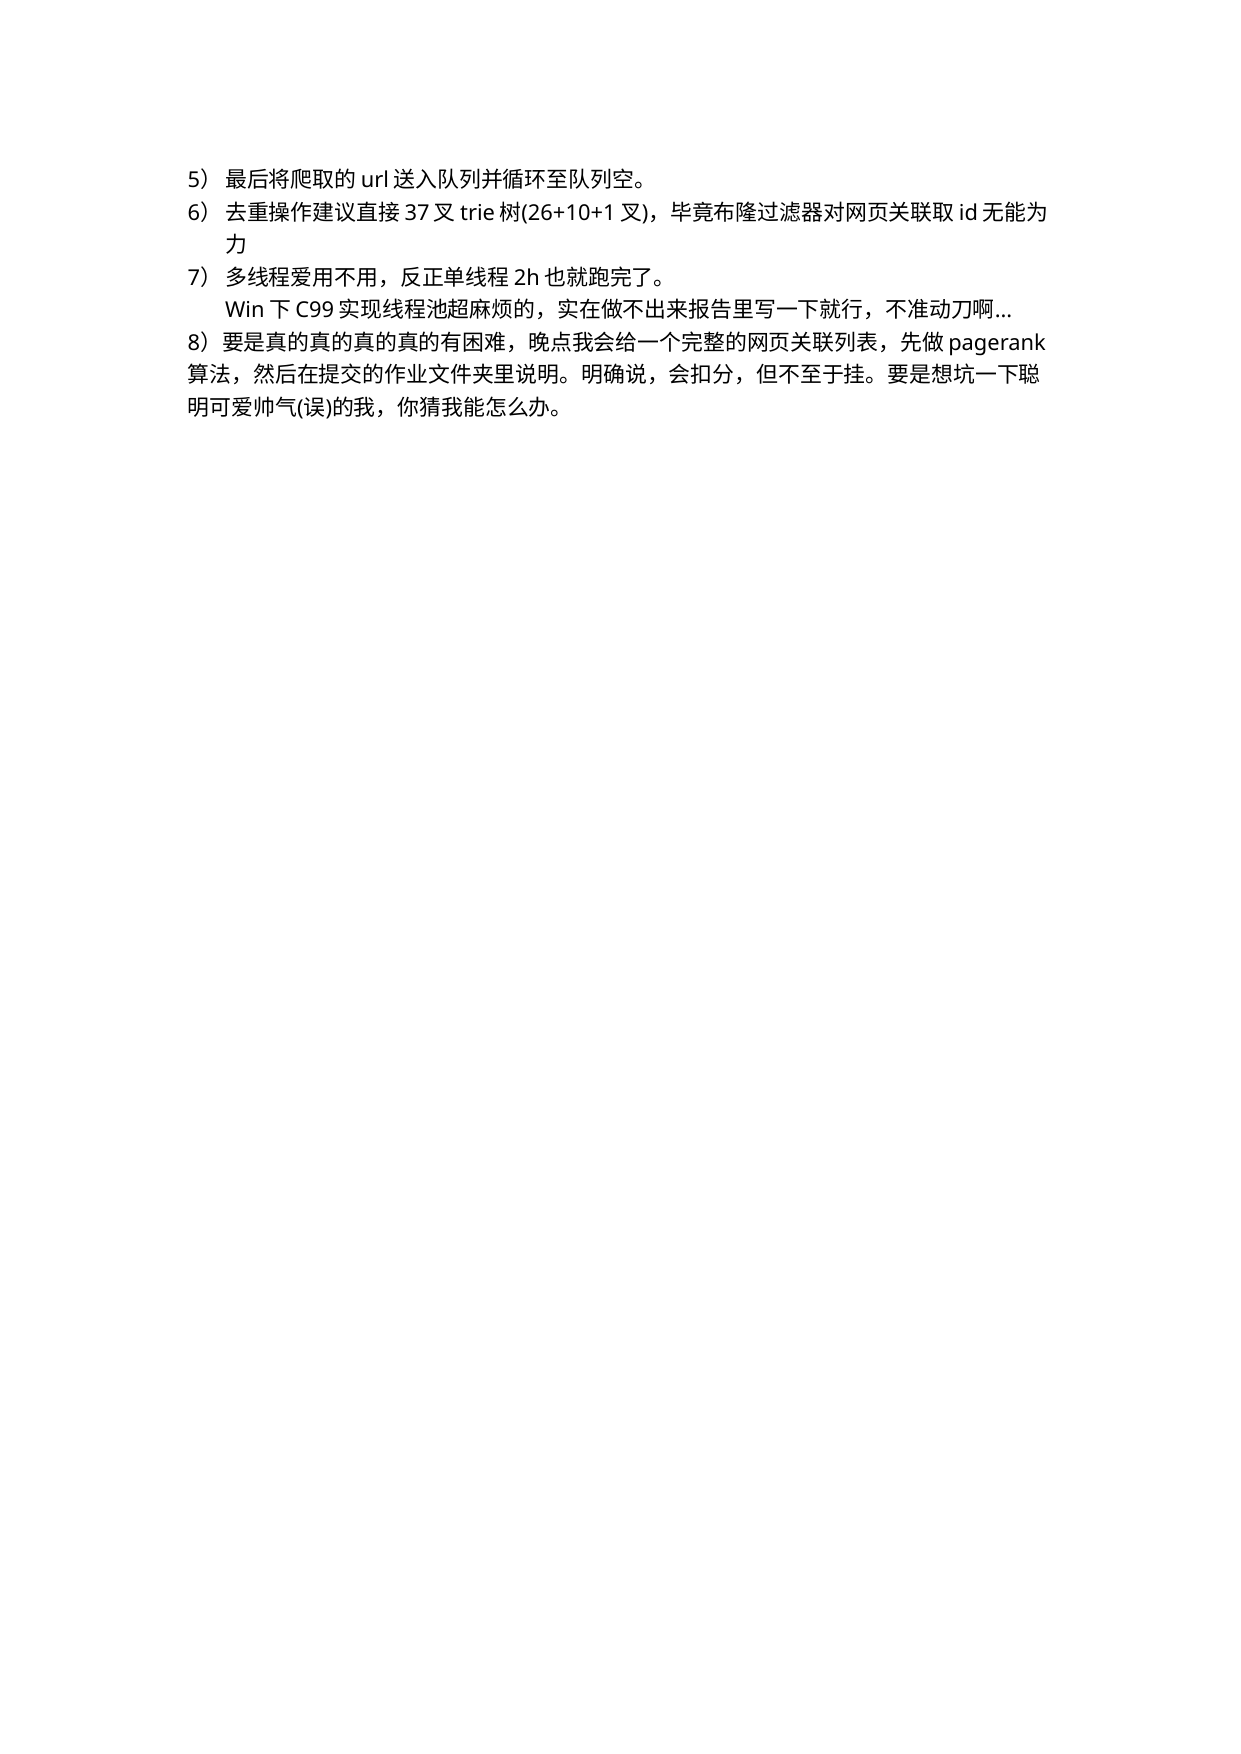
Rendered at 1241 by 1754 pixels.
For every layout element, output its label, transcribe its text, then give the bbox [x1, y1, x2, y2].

list 多线程爱用不用，反正单线程2h也就跑完了。 [187, 259, 1053, 292]
list 最后将爬取的url送入队列并循环至队列空。 [187, 162, 1053, 194]
list 去重操作建议直接37叉trie树(26+10+1叉)，毕竟布隆过滤器对网页关联取id无能为力 [187, 194, 1053, 259]
list Win下C99实现线程池超麻烦的，实在做不出来报告里写一下就行，不准动刀啊... [225, 292, 1053, 324]
text 8）要是真的真的真的真的有困难，晚点我会给一个完整的网页关联列表，先做pagerank算法，然后在提交的作业文件夹里说明。明确说，会扣分，但不至于挂。要是想坑一下聪明可爱帅气(误)的我，你猜我能怎么办。 [187, 324, 1053, 422]
